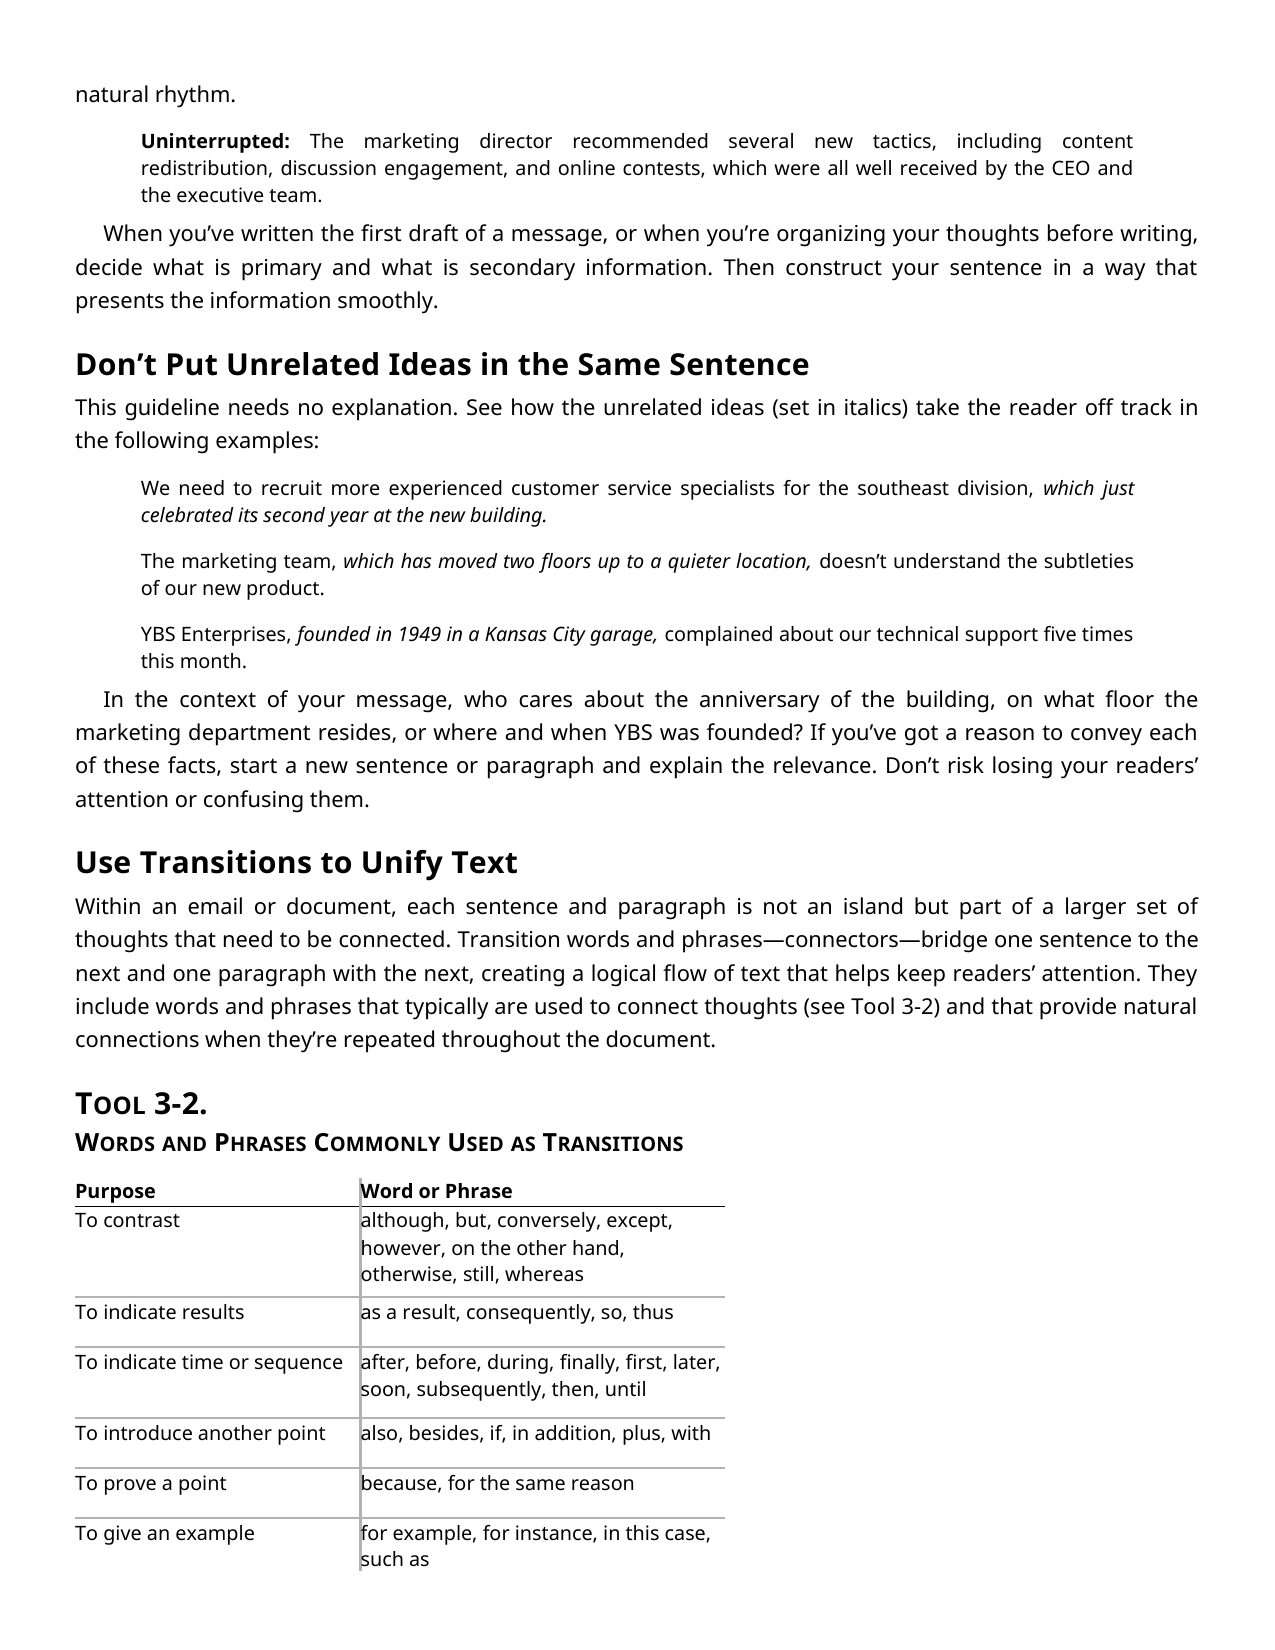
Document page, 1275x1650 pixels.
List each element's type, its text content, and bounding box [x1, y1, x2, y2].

table_cell for example, for instance, in this case, such as [362, 1519, 725, 1571]
table_header Word or Phrase [362, 1178, 725, 1206]
table_cell after, before, during, finally, first, later, soon, subsequently, then, until [362, 1348, 725, 1417]
title Words and Phrases Commonly Used as Transitions [75, 1123, 1200, 1159]
text The marketing team, which has moved two floors up to a quieter location, doesn’t understand the subtleties of our new product. [141, 547, 1134, 601]
table_cell because, for the same reason [362, 1469, 725, 1517]
table_cell To give an example [75, 1519, 359, 1571]
text Use Transitions to Unify Text [75, 842, 1200, 883]
text Within an email or document, each sentence and paragraph is not an island but part of a larger set of thoughts that need to be connected. Transition words and phrases—connectors—bridge one sentence to the next and one paragraph with the next, creating a logical flow of text that helps keep readers’ attention. They include words and phrases that typically are used to connect thoughts (see Tool 3-2) and that provide natural connections when they’re repeated throughout the document. [75, 887, 1200, 1054]
text When you’ve written the first draft of a message, or when you’re organizing your thoughts before writing, decide what is primary and what is secondary information. Then construct your sentence in a way that presents the information smoothly. [75, 215, 1200, 315]
text Tool 3-2. [75, 1082, 1200, 1123]
table_cell To contrast [75, 1207, 359, 1296]
text We need to recruit more experienced customer service specialists for the southeast division, which just celebrated its second year at the new building. [141, 474, 1134, 528]
table_cell To prove a point [75, 1469, 359, 1517]
table_cell To indicate time or sequence [75, 1348, 359, 1417]
table_cell as a result, consequently, so, thus [362, 1298, 725, 1346]
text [75, 75, 1200, 108]
table_cell To indicate results [75, 1298, 359, 1346]
table_cell also, besides, if, in addition, plus, with [362, 1419, 725, 1467]
text Don’t Put Unrelated Ideas in the Same Sentence [75, 343, 1200, 384]
table_header Purpose [75, 1178, 359, 1206]
text In the context of your message, who cares about the anniversary of the building, on what floor the marketing department resides, or where and when YBS was founded? If you’ve got a reason to convey each of these facts, start a new sentence or paragraph and explain the relevance. Don’t risk losing your readers’ attention or confusing them. [75, 680, 1200, 813]
table_cell To introduce another point [75, 1419, 359, 1467]
text This guideline needs no explanation. See how the unrelated ideas (set in italics) take the reader off track in the following examples: [75, 388, 1200, 455]
text YBS Enterprises, founded in 1949 in a Kansas City garage, complained about our technical support five times this month. [141, 620, 1134, 674]
text Uninterrupted: The marketing director recommended several new tactics, including content redistribution, discussion engagement, and online contests, which were all well received by the CEO and the executive team. [141, 127, 1134, 208]
table_cell although, but, conversely, except, however, on the other hand, otherwise, still, whereas [362, 1207, 725, 1296]
